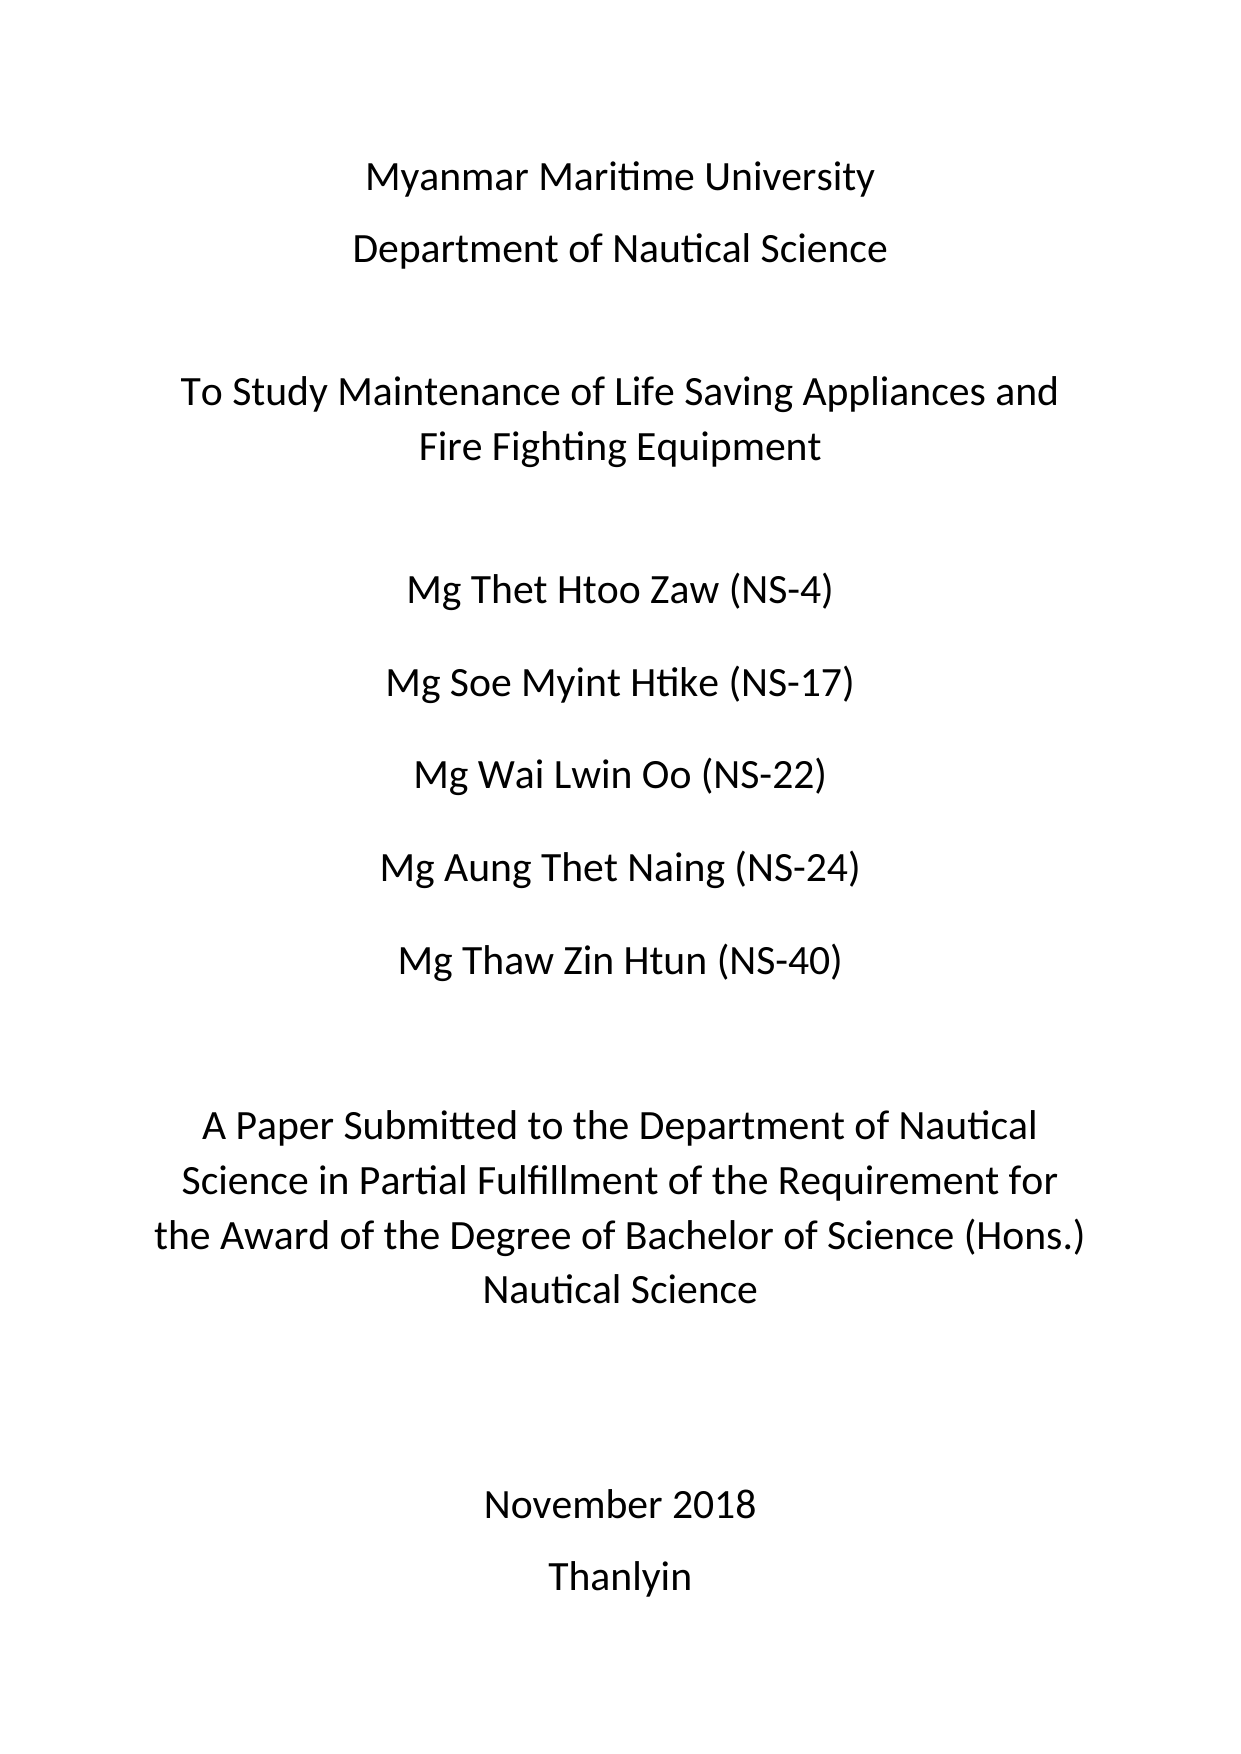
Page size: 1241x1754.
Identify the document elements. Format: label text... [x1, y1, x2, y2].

text A Paper Submitted to the Department of Nautical Science in Partial Fulfillment of the Requirement for the Award of the Degree of Bachelor of Science (Hons.) Nautical Science [150, 1099, 1090, 1314]
text Mg Wai Lwin Oo (NS-22) [150, 748, 1090, 799]
text Mg Thaw Zin Htun (NS-40) [150, 934, 1090, 985]
text Department of Nautical Science [150, 222, 1090, 272]
text Thanlyin [150, 1550, 1090, 1601]
text Mg Soe Myint Htike (NS-17) [150, 656, 1090, 706]
text Myanmar Maritime University [150, 150, 1090, 201]
text Mg Thet Htoo Zaw (NS-4) [150, 563, 1090, 613]
text To Study Maintenance of Life Saving Appliances and Fire Fighting Equipment [150, 365, 1090, 470]
text Mg Aung Thet Naing (NS-24) [150, 841, 1090, 892]
text November 2018 [150, 1478, 1090, 1529]
